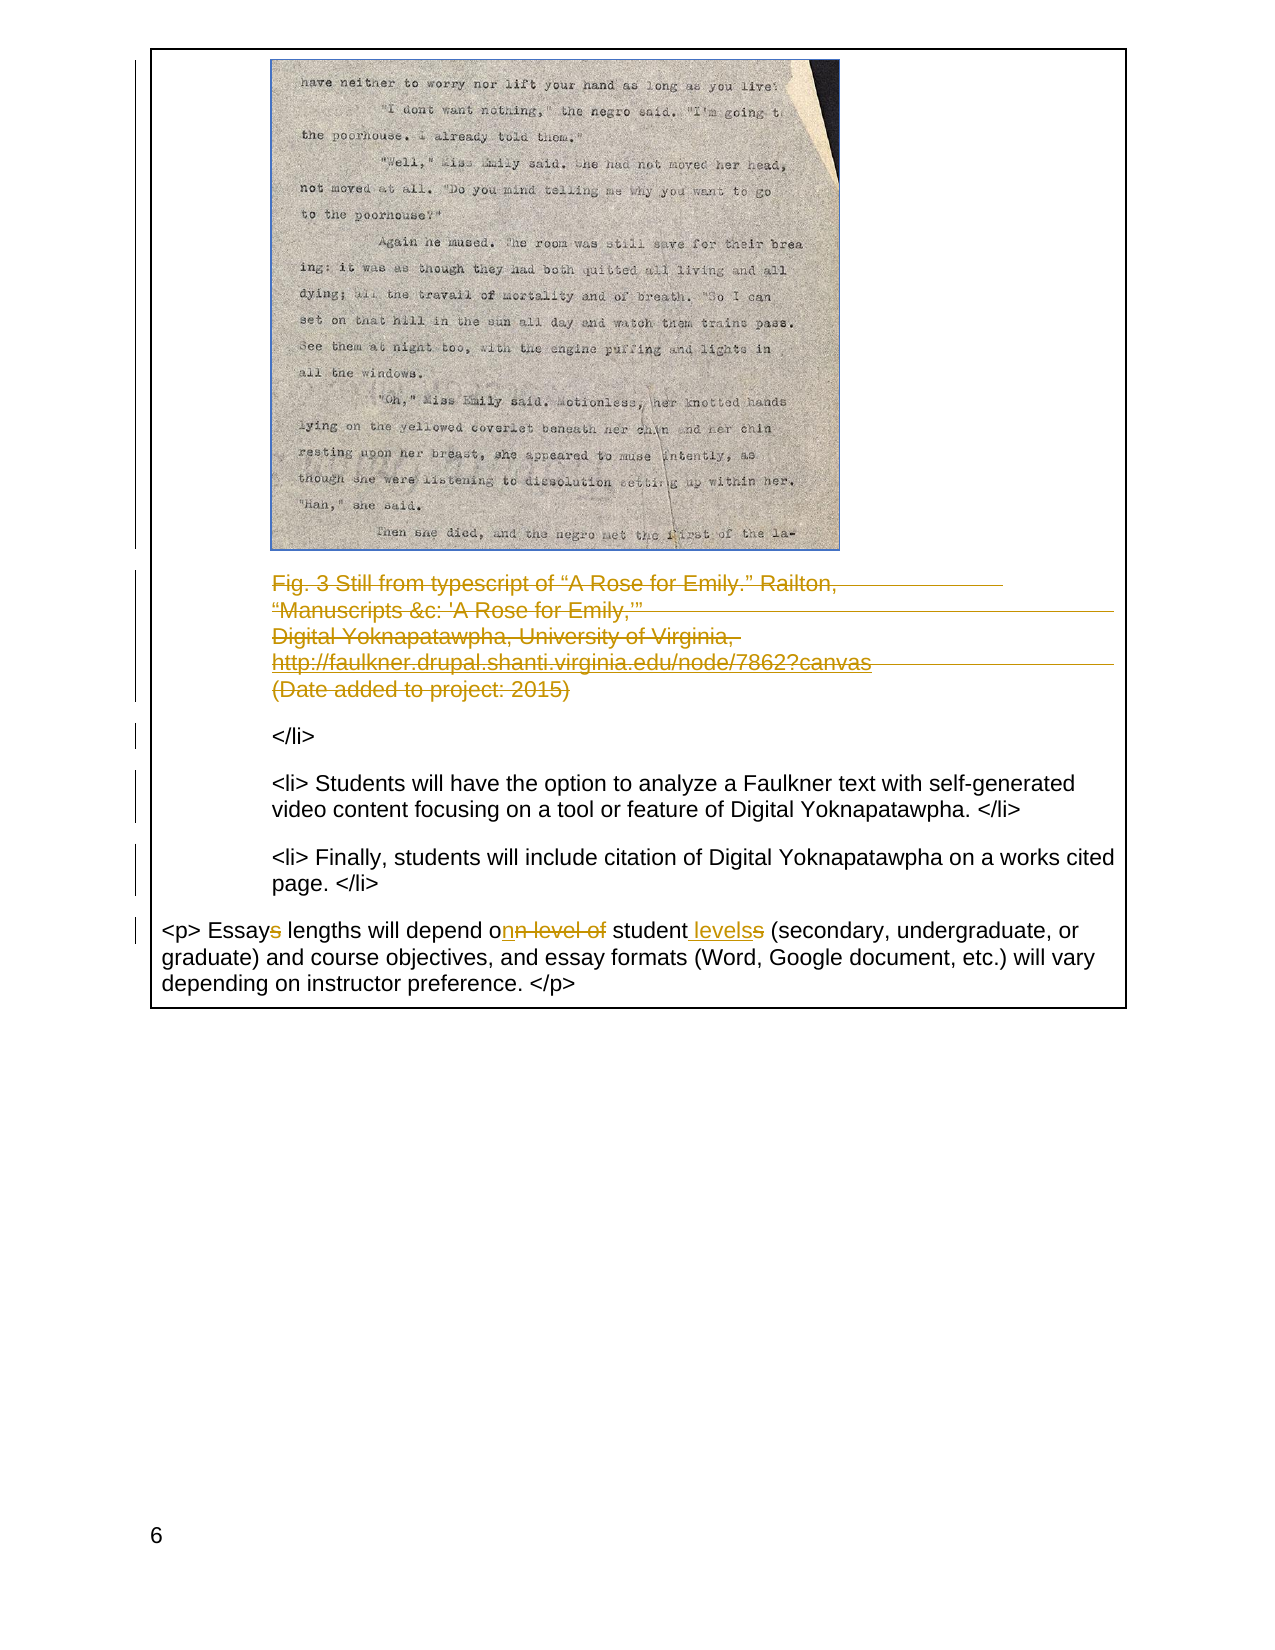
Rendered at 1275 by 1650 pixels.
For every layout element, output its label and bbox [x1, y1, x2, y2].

picture [272, 60, 839, 549]
table_cell [152, 50, 1125, 1007]
